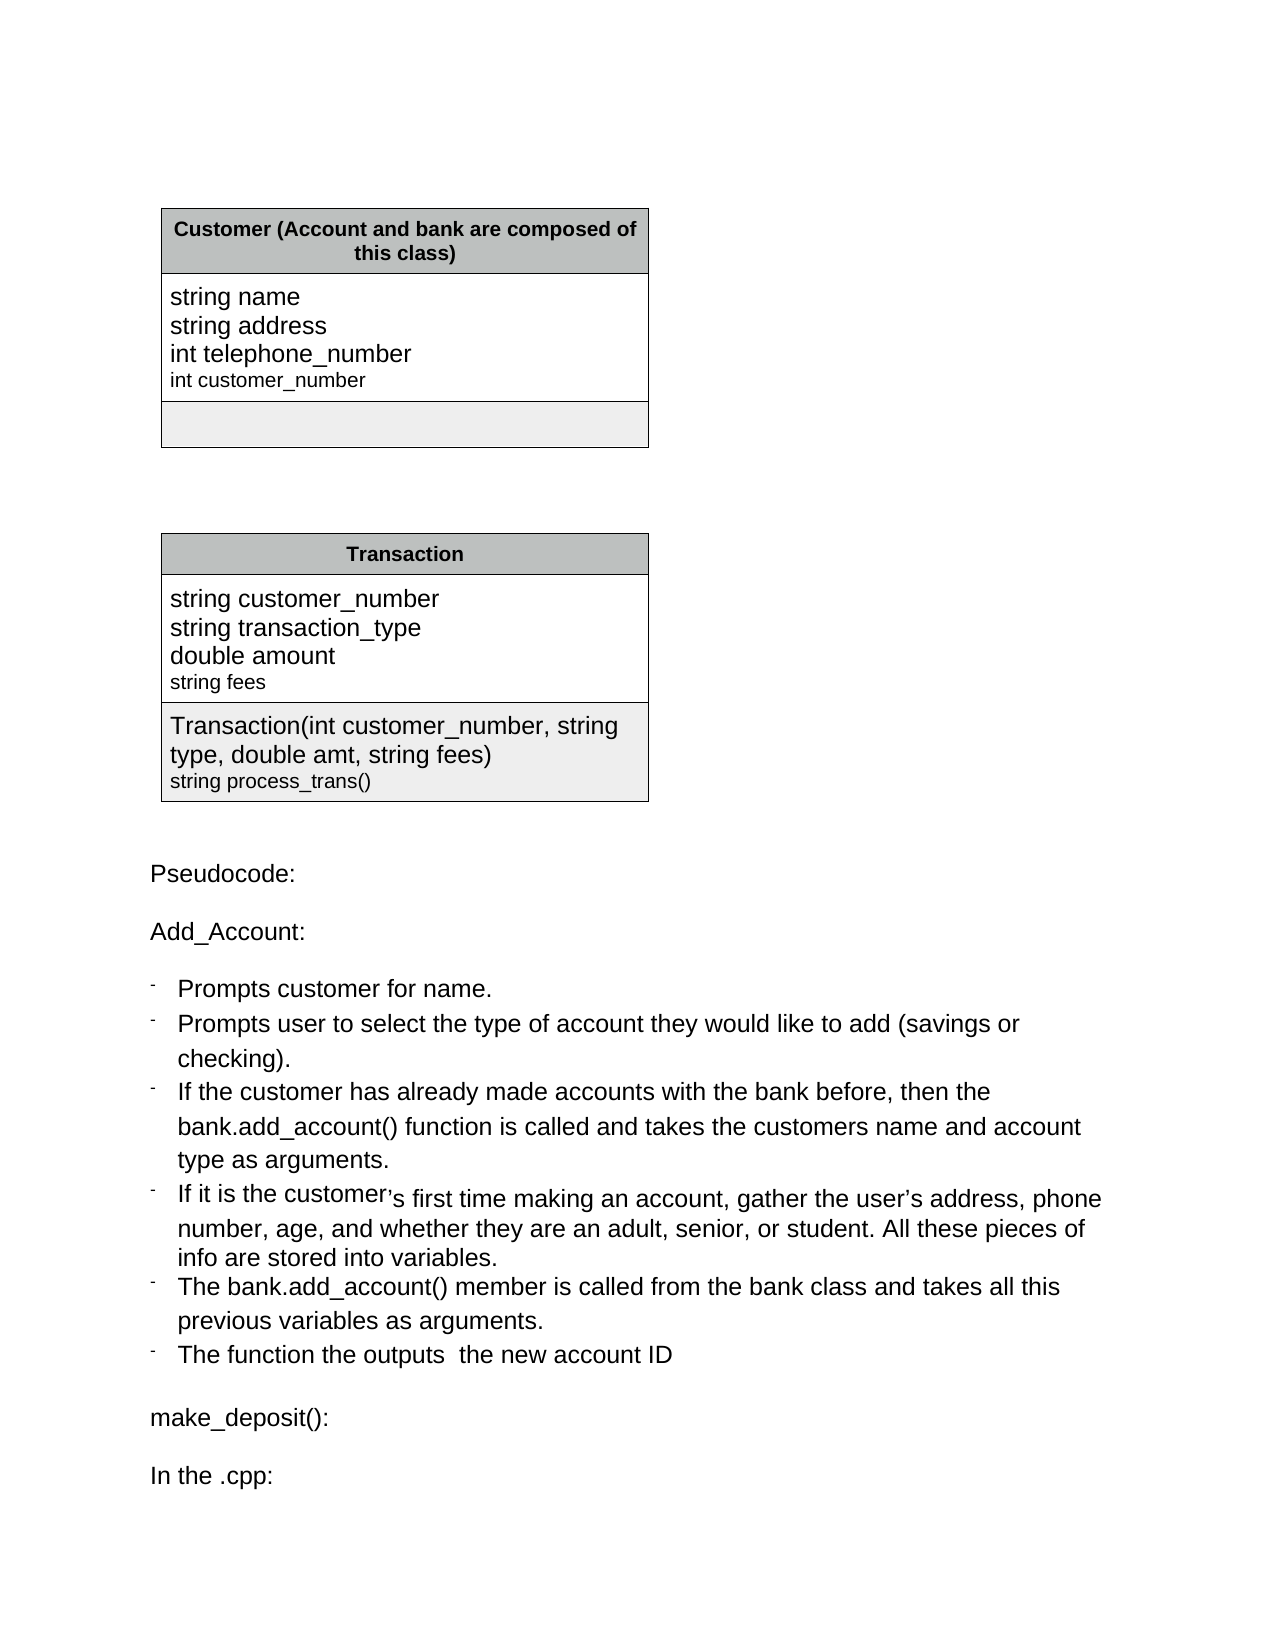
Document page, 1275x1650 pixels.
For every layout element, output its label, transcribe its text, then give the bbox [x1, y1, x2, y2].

table_header Customer (Account and bank are composed of this class) [162, 209, 648, 273]
table_cell string name string address int telephone_number int customer_number [162, 274, 648, 401]
list The bank.add_account() member is called from the bank class and takes all this previous variables as arguments. [150, 1271, 1125, 1339]
text make_deposit(): [150, 1403, 1125, 1432]
text In the .cpp: [150, 1461, 1125, 1489]
text Pseudocode: [150, 859, 1125, 888]
list Prompts customer for name. [150, 974, 1125, 1009]
table_cell [162, 402, 648, 446]
table_cell string customer_number string transaction_type double amount string fees [162, 575, 648, 702]
table_cell Transaction(int customer_number, string type, double amt, string fees) string process_trans() [162, 703, 648, 801]
text Add_Account: [150, 916, 1125, 945]
table_header Transaction [162, 534, 648, 574]
list Prompts user to select the type of account they would like to add (savings or checking). [150, 1009, 1125, 1077]
list The function the outputs the new account ID [150, 1339, 1125, 1374]
list If it is the customer’s first time making an account, gather the user’s address, phone number, age, and whether they are an adult, senior, or student. All these pieces of info are stored into variables. [150, 1179, 1125, 1271]
list If the customer has already made accounts with the bank before, then the bank.add_account() function is called and takes the customers name and account type as arguments. [150, 1077, 1125, 1179]
